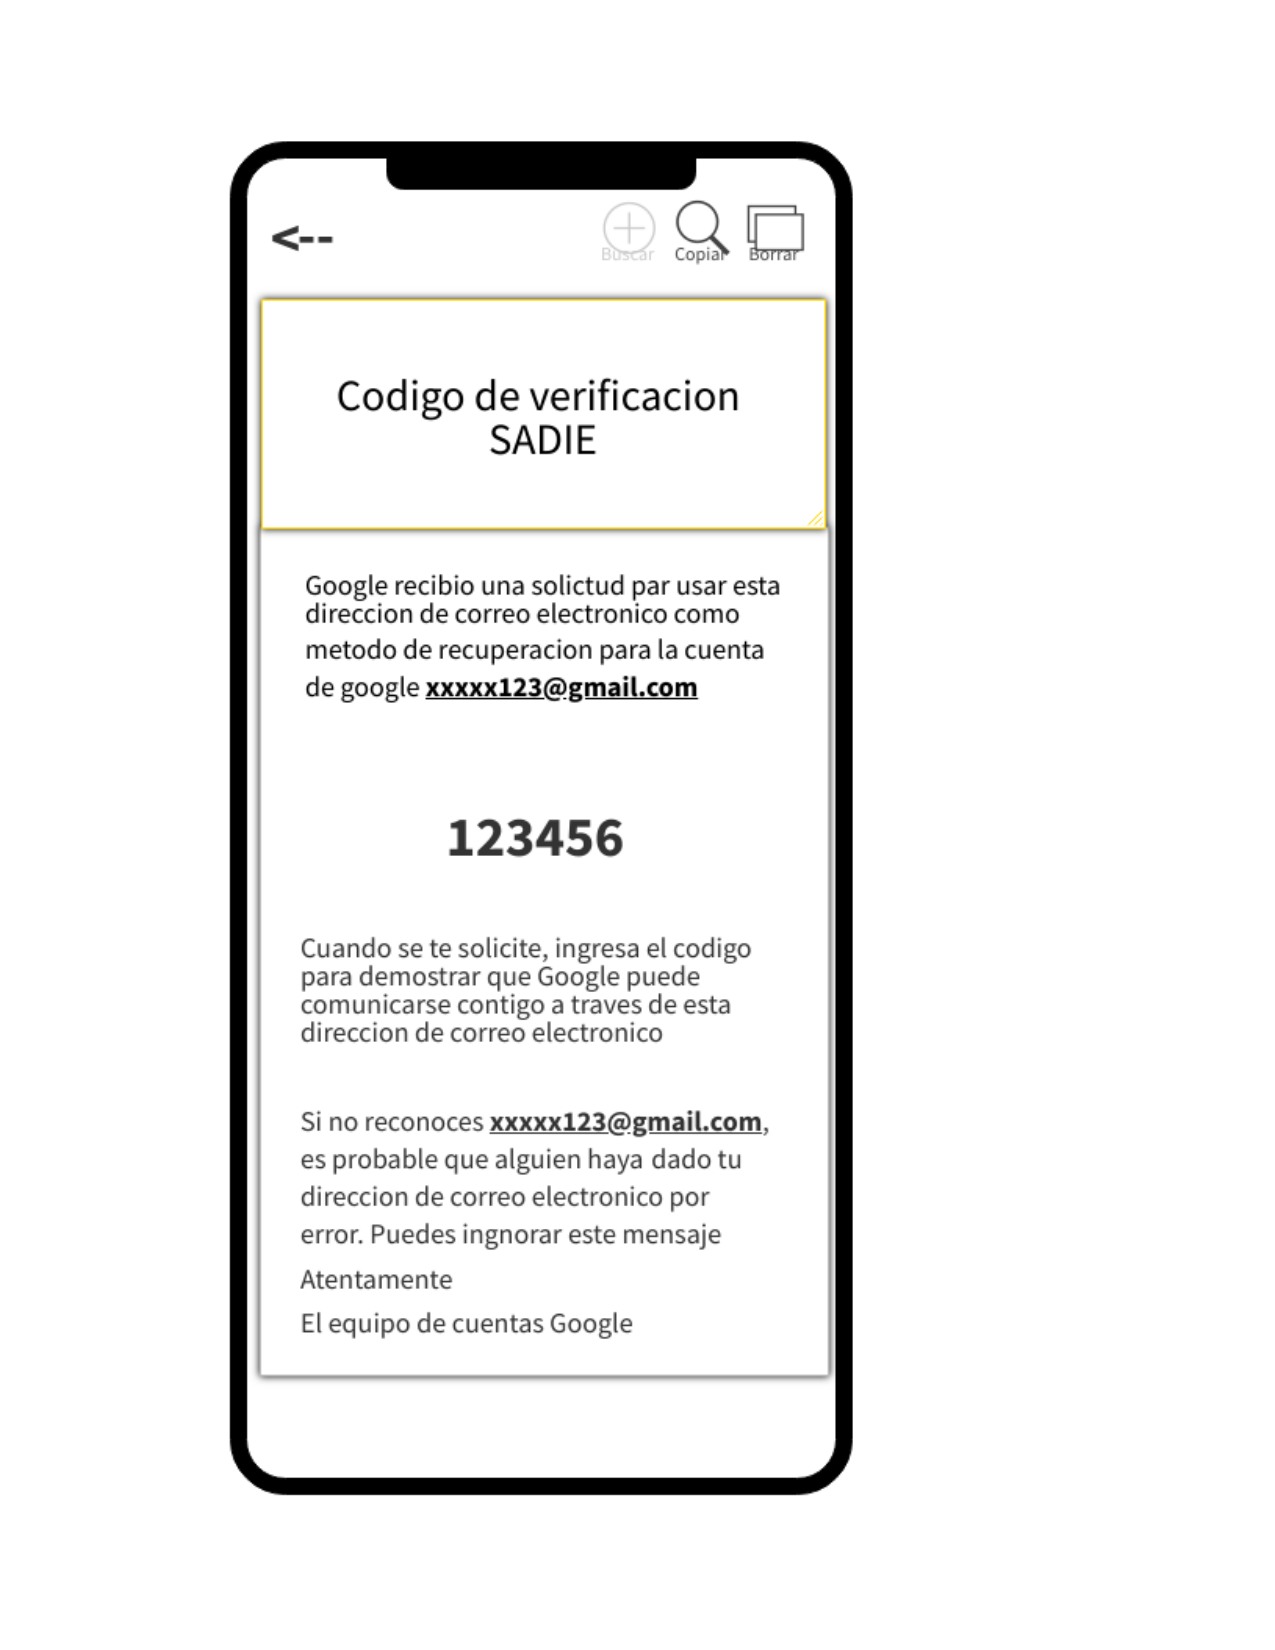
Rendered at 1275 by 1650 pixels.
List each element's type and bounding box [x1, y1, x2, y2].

picture [177, 126, 914, 1650]
